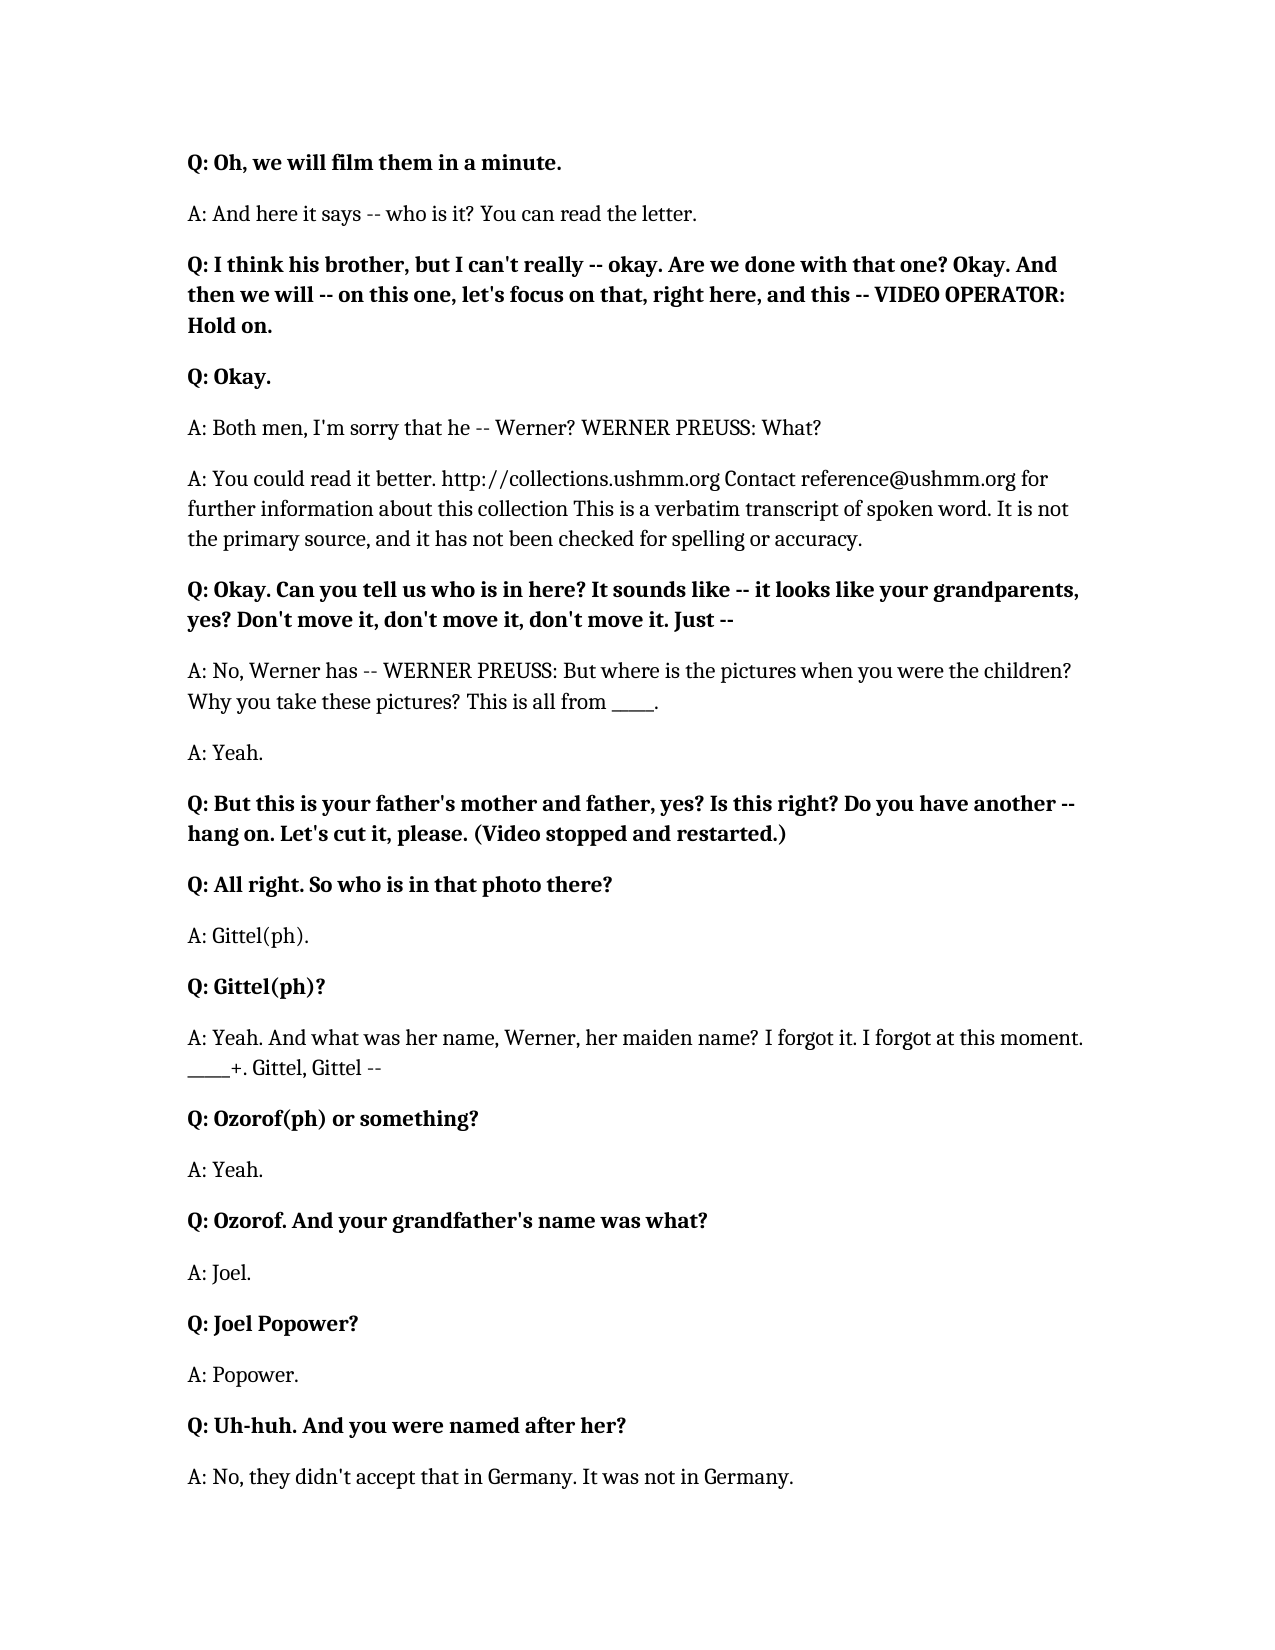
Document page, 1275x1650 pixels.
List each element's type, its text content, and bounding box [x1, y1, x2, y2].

text A: Yeah. [187, 1157, 1087, 1184]
text Q: Okay. [187, 363, 1087, 390]
text A: And here it says -- who is it? You can read the letter. [187, 201, 1087, 227]
text A: No, they didn't accept that in Germany. It was not in Germany. [187, 1463, 1087, 1490]
text A: Joel. [187, 1259, 1087, 1286]
text A: Popower. [187, 1361, 1087, 1388]
text A: You could read it better. http://collections.ushmm.org Contact reference@ushmm.org for further information about this collection This is a verbatim transcript of spoken word. It is not the primary source, and it has not been checked for spelling or accuracy. [187, 466, 1087, 552]
text Q: Ozorof(ph) or something? [187, 1106, 1087, 1133]
text Q: But this is your father's mother and father, yes? Is this right? Do you have another -- hang on. Let's cut it, please. (Video stopped and restarted.) [187, 791, 1087, 847]
text Q: Gittel(ph)? [187, 974, 1087, 1000]
text A: Gittel(ph). [187, 923, 1087, 949]
text Q: Joel Popower? [187, 1310, 1087, 1337]
text Q: All right. So who is in that photo there? [187, 872, 1087, 898]
text Q: I think his brother, but I can't really -- okay. Are we done with that one? Okay. And then we will -- on this one, let's focus on that, right here, and this -- VIDEO OPERATOR: Hold on. [187, 252, 1087, 339]
text Q: Okay. Can you tell us who is in here? It sounds like -- it looks like your grandparents, yes? Don't move it, don't move it, don't move it. Just -- [187, 577, 1087, 634]
text Q: Uh-huh. And you were named after her? [187, 1412, 1087, 1439]
text Q: Oh, we will film them in a minute. [187, 150, 1087, 176]
text Q: Ozorof. And your grandfather's name was what? [187, 1208, 1087, 1235]
text A: Yeah. [187, 739, 1087, 766]
text A: No, Werner has -- WERNER PREUSS: But where is the pictures when you were the children? Why you take these pictures? This is all from _____. [187, 658, 1087, 715]
text A: Yeah. And what was her name, Werner, her maiden name? I forgot it. I forgot at this moment. _____+. Gittel, Gittel -- [187, 1025, 1087, 1082]
text A: Both men, I'm sorry that he -- Werner? WERNER PREUSS: What? [187, 414, 1087, 441]
